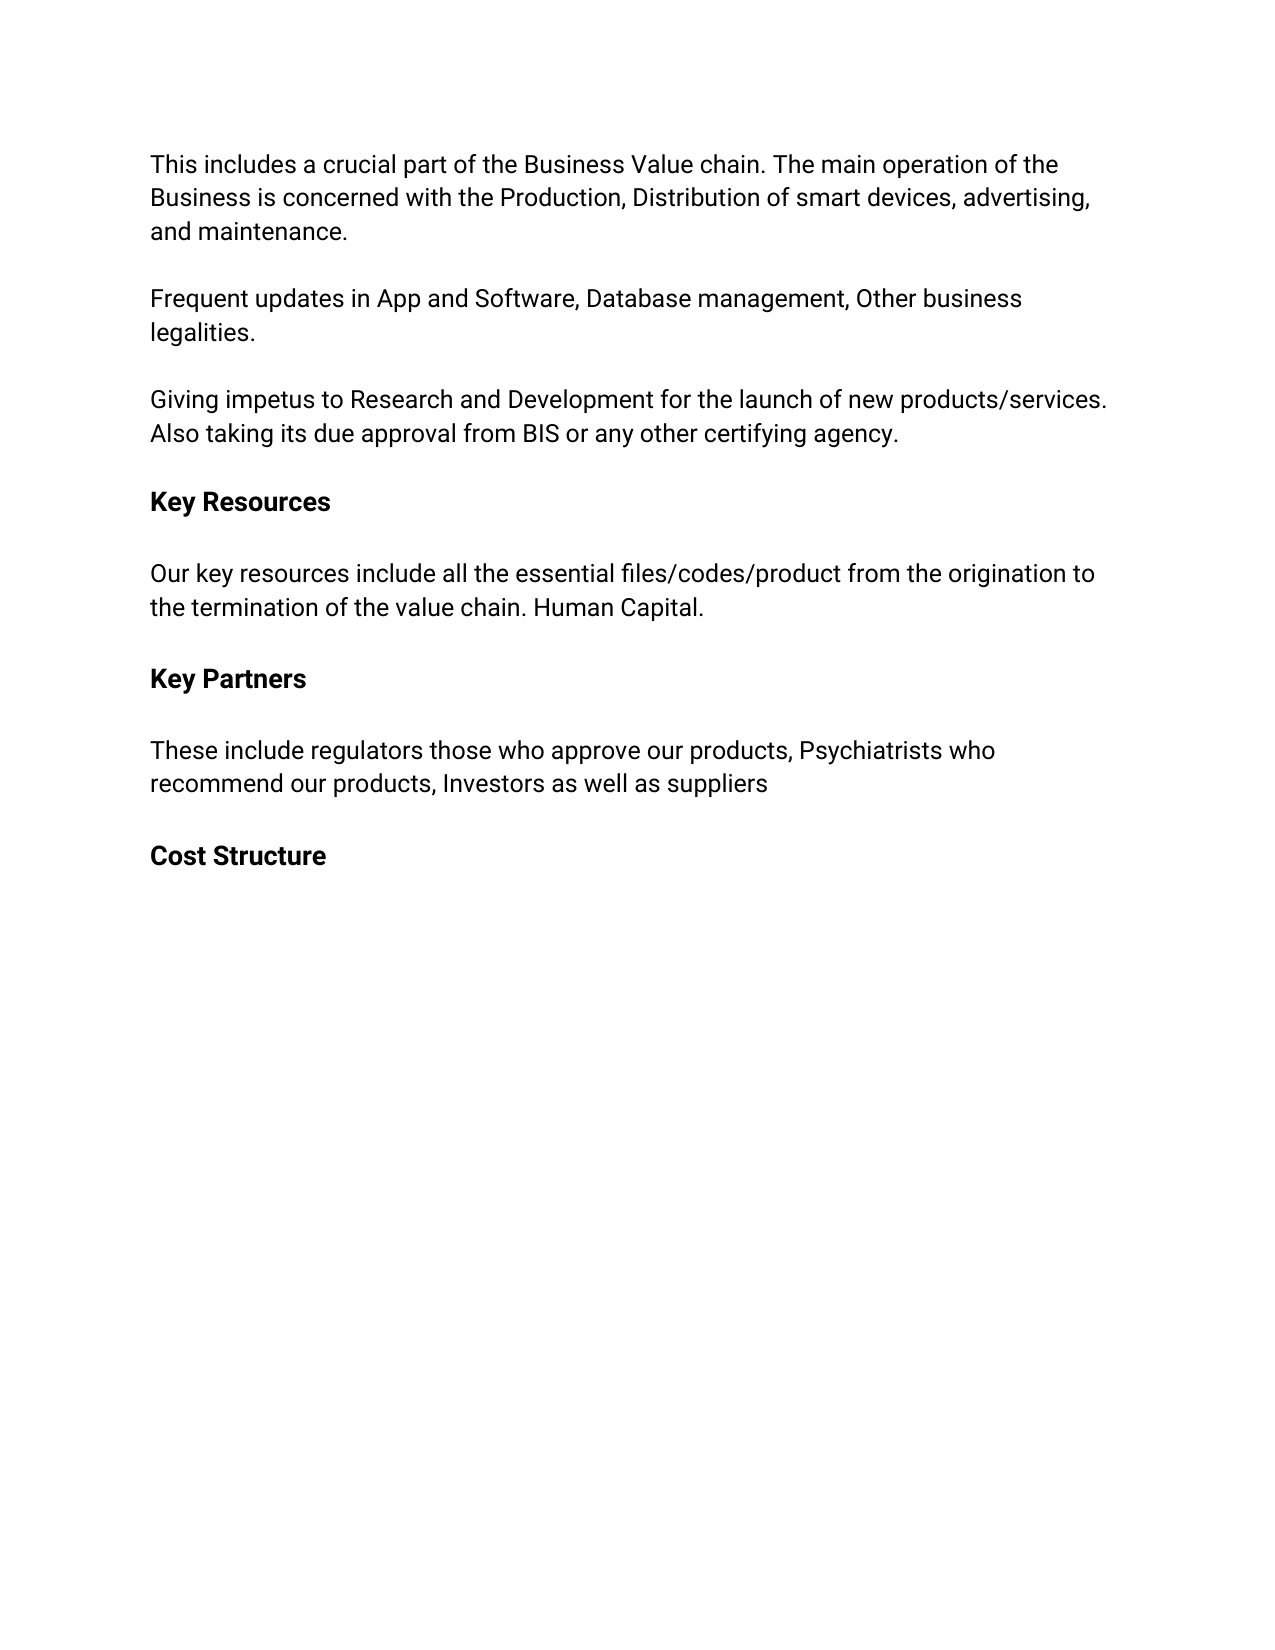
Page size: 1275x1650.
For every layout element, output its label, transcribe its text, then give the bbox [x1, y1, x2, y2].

text Key Resources [150, 486, 1125, 518]
text This includes a crucial part of the Business Value chain. The main operation of the Business is concerned with the Production, Distribution of smart devices, advertising, and maintenance. [150, 150, 1125, 247]
text Key Partners [150, 663, 1125, 695]
text These include regulators those who approve our products, Psychiatrists who recommend our products, Investors as well as suppliers [150, 736, 1125, 799]
text Giving impetus to Research and Development for the launch of new products/services. Also taking its due approval from BIS or any other certifying agency. [150, 386, 1125, 448]
text Our key resources include all the essential files/codes/product from the origination to the termination of the value chain. Human Capital. [150, 559, 1125, 622]
text Cost Structure [150, 840, 1125, 872]
text Frequent updates in App and Software, Database management, Other business legalities. [150, 284, 1125, 347]
